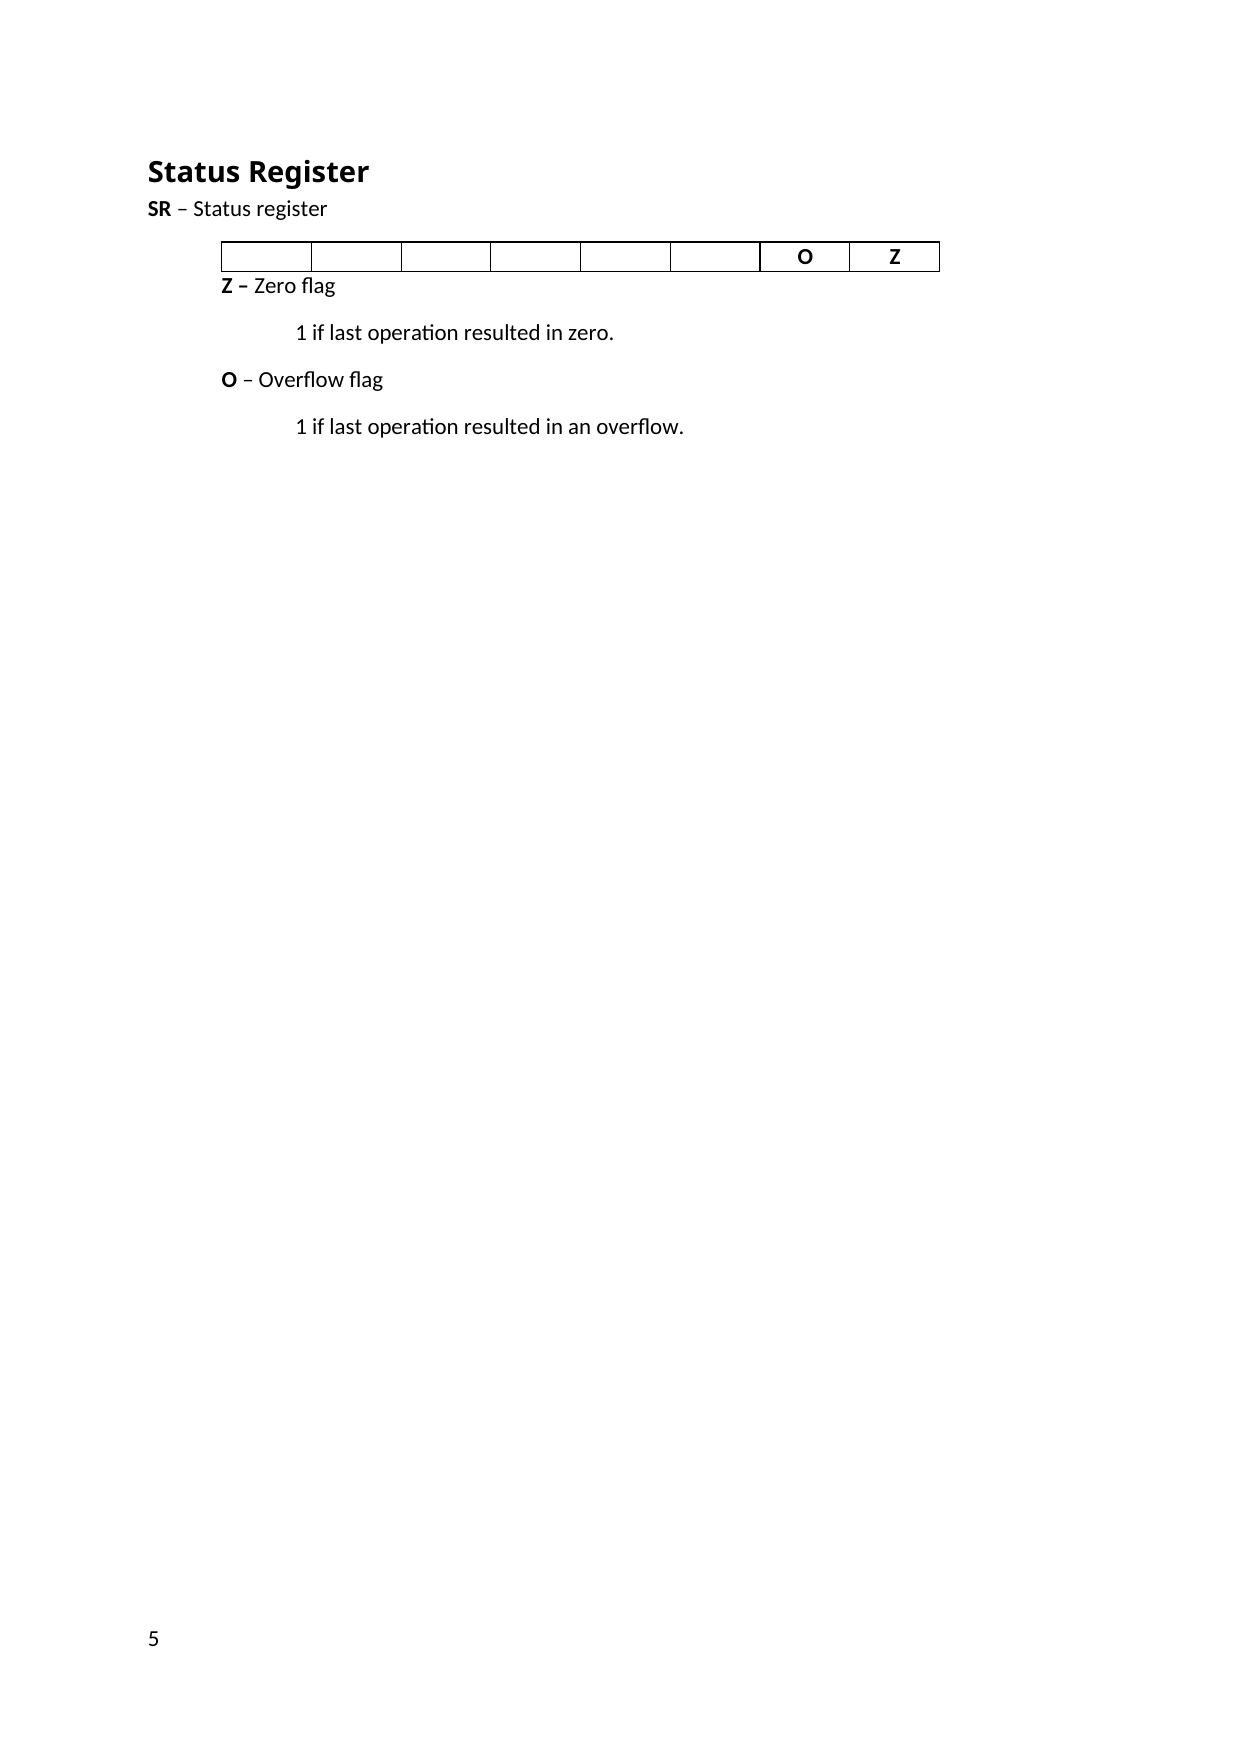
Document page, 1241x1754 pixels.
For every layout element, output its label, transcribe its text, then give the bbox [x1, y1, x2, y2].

text O – Overflow flag [148, 365, 1093, 393]
text 1 if last operation resulted in an overflow. [148, 412, 1093, 440]
table_header [671, 243, 759, 271]
text Z – Zero flag [148, 272, 1093, 299]
table_header [402, 243, 490, 271]
table_header O [761, 243, 849, 271]
text 1 if last operation resulted in zero. [148, 318, 1093, 346]
table_header [222, 243, 311, 271]
table_header [312, 243, 401, 271]
table_header [581, 243, 670, 271]
table_header [491, 243, 580, 271]
text Status Register [148, 152, 1093, 191]
table_header Z [850, 243, 939, 271]
text SR – Status register [148, 194, 1093, 223]
